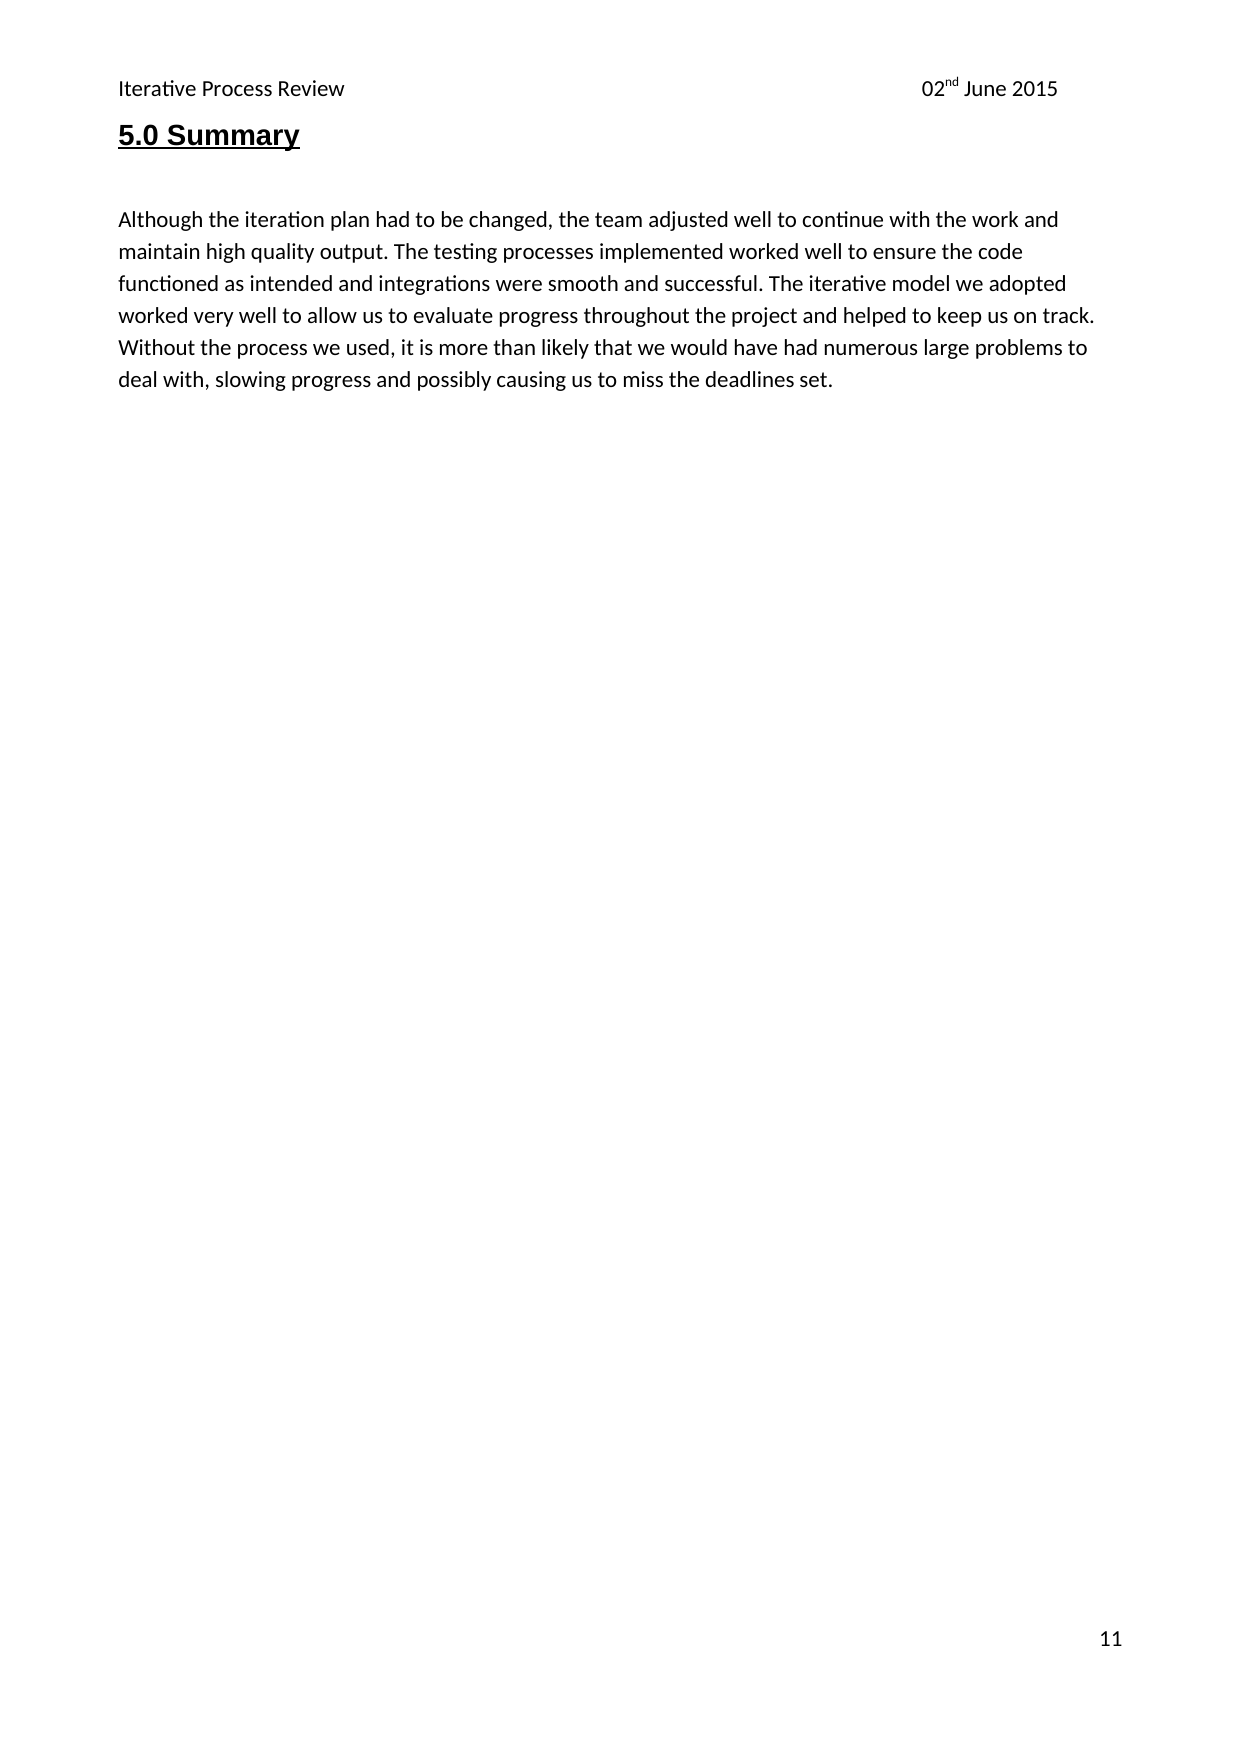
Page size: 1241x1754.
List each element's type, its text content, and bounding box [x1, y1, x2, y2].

subtitle 5.0 Summary [118, 118, 1122, 152]
text Although the iteration plan had to be changed, the team adjusted well to continue with the work and maintain high quality output. The testing processes implemented worked well to ensure the code functioned as intended and integrations were smooth and successful. The iterative model we adopted worked very well to allow us to evaluate progress throughout the project and helped to keep us on track. Without the process we used, it is more than likely that we would have had numerous large problems to deal with, slowing progress and possibly causing us to miss the deadlines set. [118, 205, 1122, 394]
